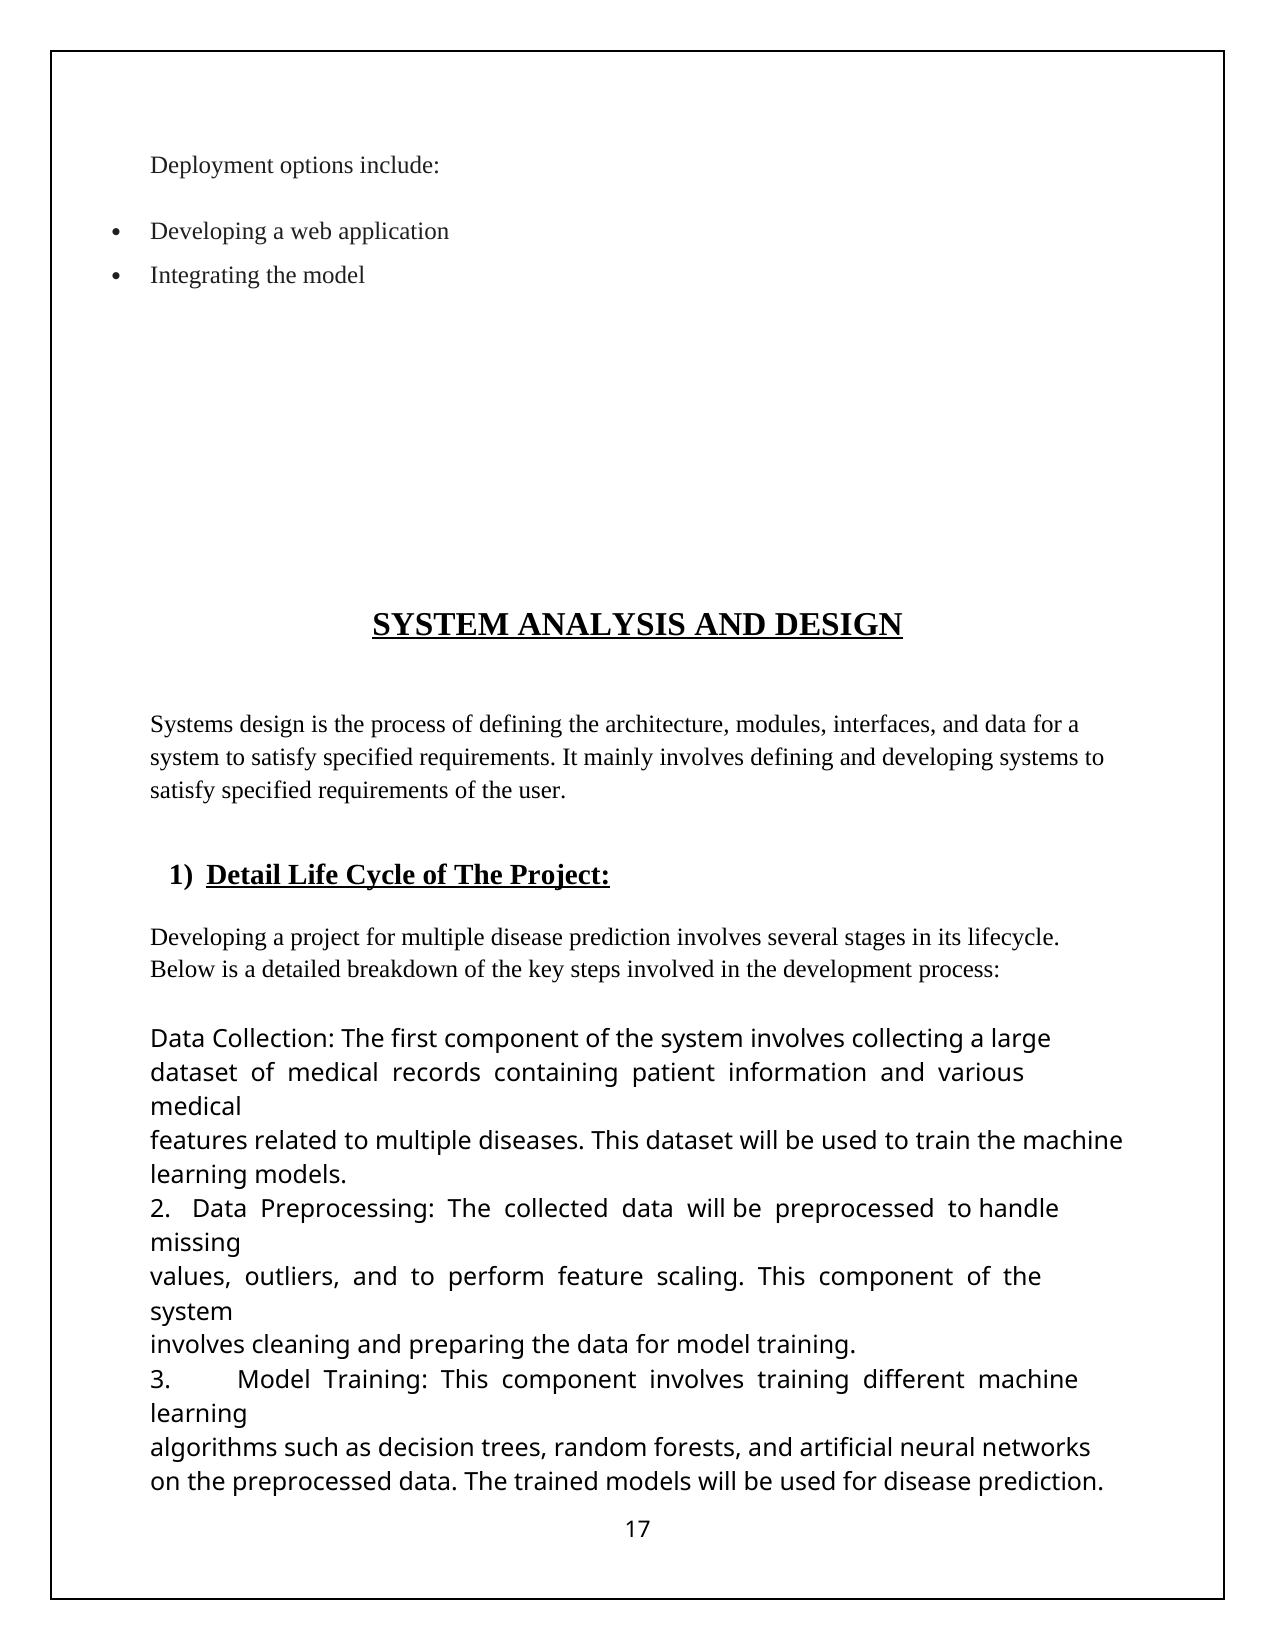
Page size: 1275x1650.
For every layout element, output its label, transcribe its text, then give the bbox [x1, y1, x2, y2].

subtitle Detail Life Cycle of The Project: [169, 857, 1125, 890]
text dataset of medical records containing patient information and various medical [150, 1055, 1125, 1123]
text features related to multiple diseases. This dataset will be used to train the machine [150, 1123, 1125, 1157]
list Integrating the model [112, 261, 1125, 289]
subtitle SYSTEM ANALYSIS AND DESIGN [150, 604, 1125, 642]
text involves cleaning and preparing the data for model training. [150, 1327, 1125, 1361]
text Deployment options include: [150, 150, 1125, 179]
text on the preprocessed data. The trained models will be used for disease prediction. [150, 1463, 1125, 1497]
text Systems design is the process of defining the architecture, modules, interfaces, and data for a system to satisfy specified requirements. It mainly involves defining and developing systems to satisfy specified requirements of the user. [150, 709, 1125, 804]
text algorithms such as decision trees, random forests, and artificial neural networks [150, 1429, 1125, 1463]
text 2. Data Preprocessing: The collected data will be preprocessed to handle missing [150, 1191, 1125, 1259]
text Developing a project for multiple disease prediction involves several stages in its lifecycle. Below is a detailed breakdown of the key steps involved in the development process: [150, 922, 1125, 983]
text learning models. [150, 1157, 1125, 1191]
text Data Collection: The first component of the system involves collecting a large [150, 1021, 1125, 1055]
text values, outliers, and to perform feature scaling. This component of the system [150, 1259, 1125, 1327]
list Developing a web application [112, 216, 1125, 245]
text 3. Model Training: This component involves training different machine learning [150, 1361, 1125, 1429]
